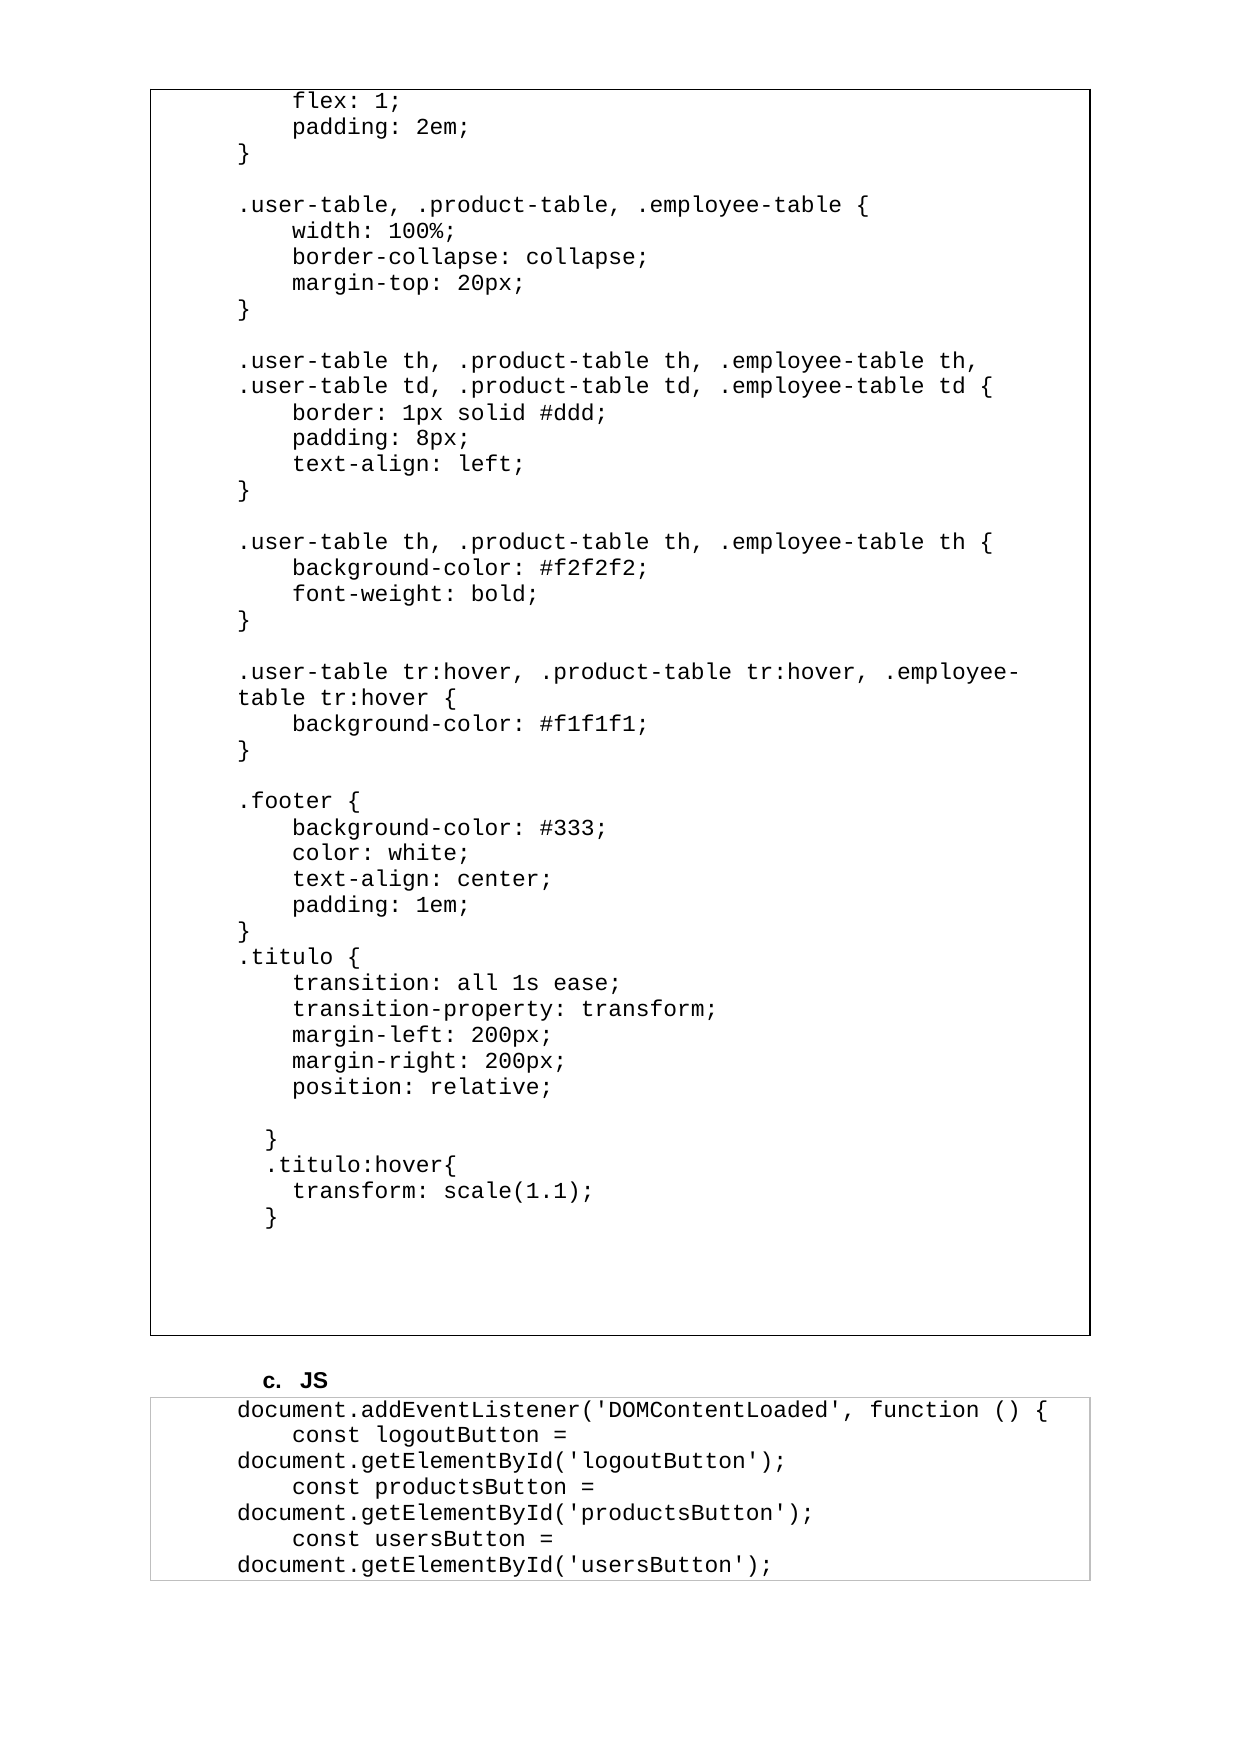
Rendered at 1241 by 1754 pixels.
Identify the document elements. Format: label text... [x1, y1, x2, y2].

list JS [262, 1367, 1090, 1393]
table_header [151, 1398, 1089, 1579]
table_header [151, 90, 1089, 1335]
